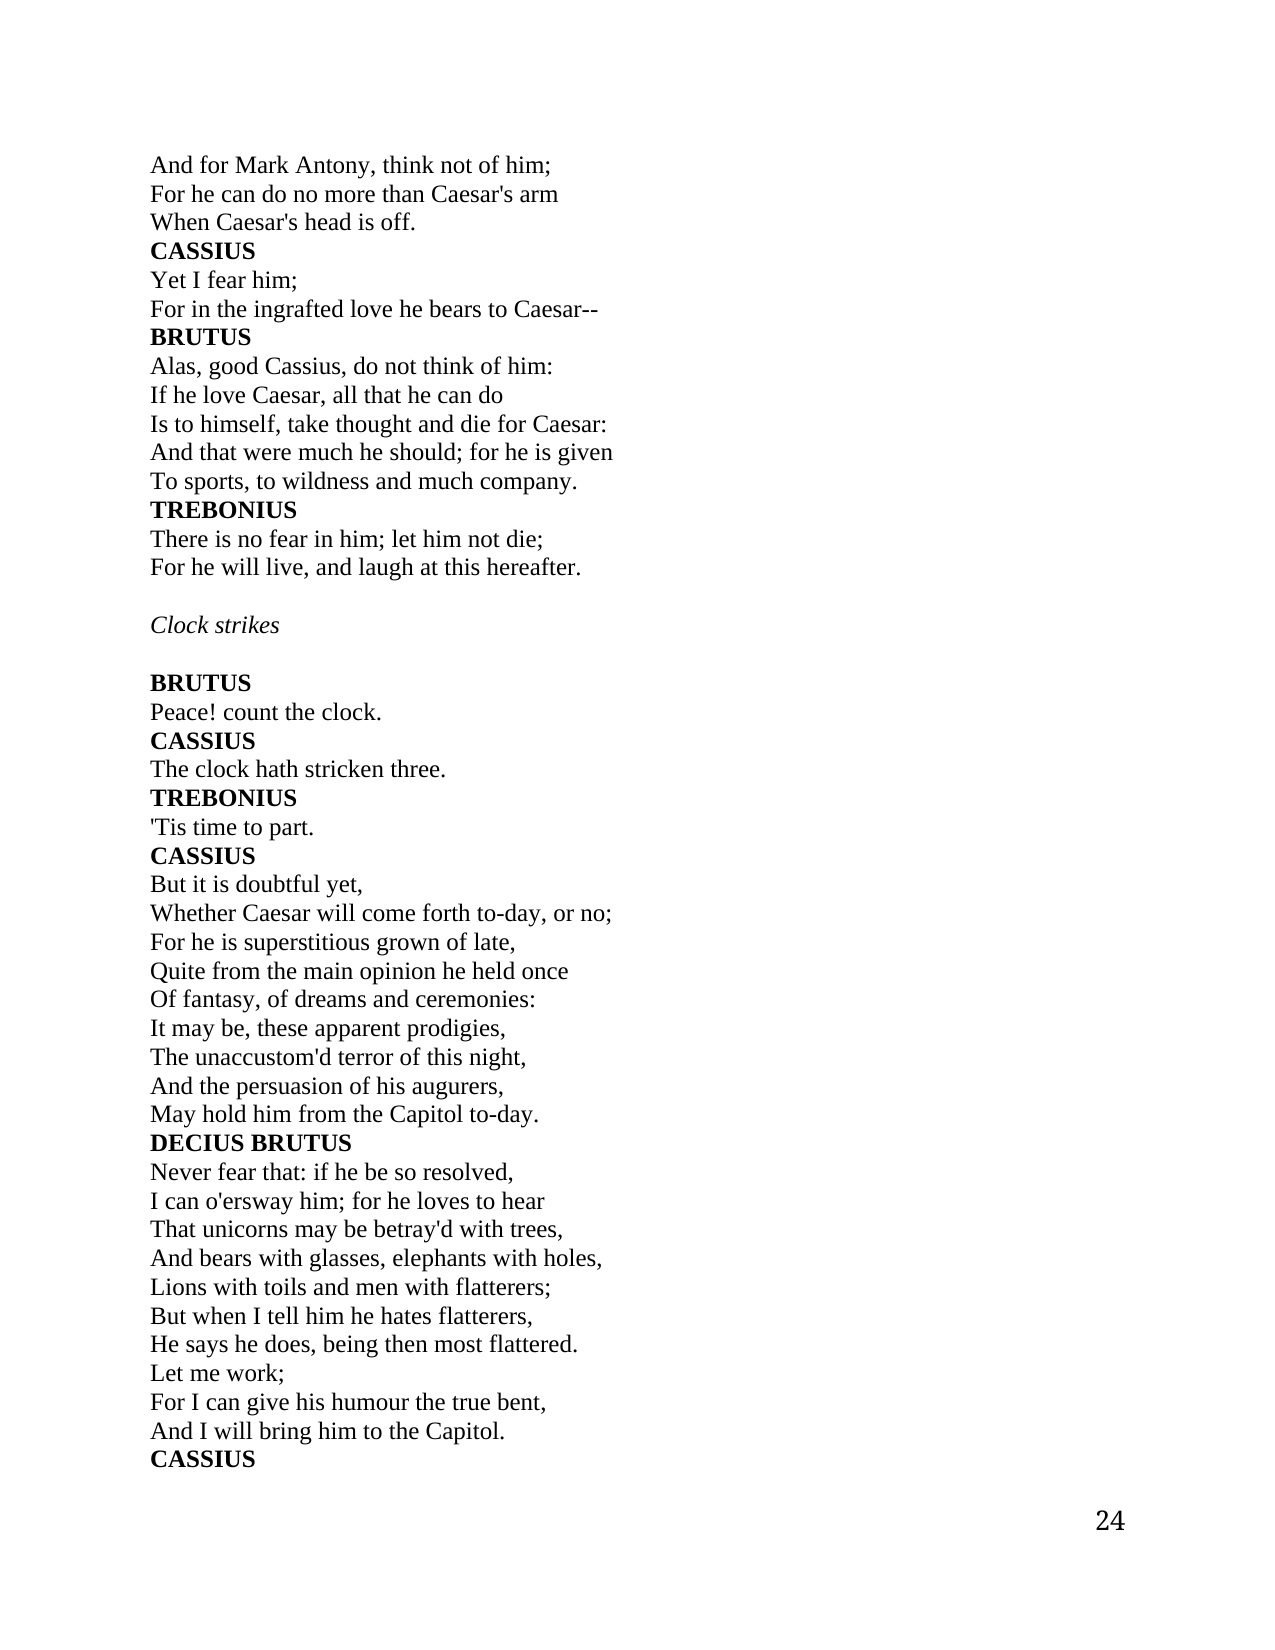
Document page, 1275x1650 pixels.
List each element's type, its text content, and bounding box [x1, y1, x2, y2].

text TREBONIUS [150, 783, 1125, 812]
text The clock hath stricken three. [150, 754, 1125, 783]
text Alas, good Cassius, do not think of him: If he love Caesar, all that he can do Is to himself, take thought and die for Caesar: And that were much he should; for he is given To sports, to wildness and much company. [150, 351, 1125, 495]
text Clock strikes [150, 610, 1125, 639]
text CASSIUS [150, 726, 1125, 754]
text BRUTUS [150, 668, 1125, 697]
text CASSIUS [150, 841, 1125, 869]
text CASSIUS [150, 1444, 1125, 1473]
text BRUTUS [150, 322, 1125, 351]
text 'Tis time to part. [150, 812, 1125, 841]
text CASSIUS [150, 236, 1125, 265]
text Never fear that: if he be so resolved, I can o'ersway him; for he loves to hear That unicorns may be betray'd with trees, And bears with glasses, elephants with holes, Lions with toils and men with flatterers; But when I tell him he hates flatterers, He says he does, being then most flattered. Let me work; For I can give his humour the true bent, And I will bring him to the Capitol. [150, 1157, 1125, 1444]
text Peace! count the clock. [150, 697, 1125, 726]
text TREBONIUS [150, 495, 1125, 524]
text There is no fear in him; let him not die; For he will live, and laugh at this hereafter. [150, 524, 1125, 581]
text DECIUS BRUTUS [150, 1128, 1125, 1157]
text But it is doubtful yet, Whether Caesar will come forth to-day, or no; For he is superstitious grown of late, Quite from the main opinion he held once Of fantasy, of dreams and ceremonies: It may be, these apparent prodigies, The unaccustom'd terror of this night, And the persuasion of his augurers, May hold him from the Capitol to-day. [150, 869, 1125, 1128]
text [150, 150, 1125, 236]
text Yet I fear him; For in the ingrafted love he bears to Caesar-- [150, 265, 1125, 322]
